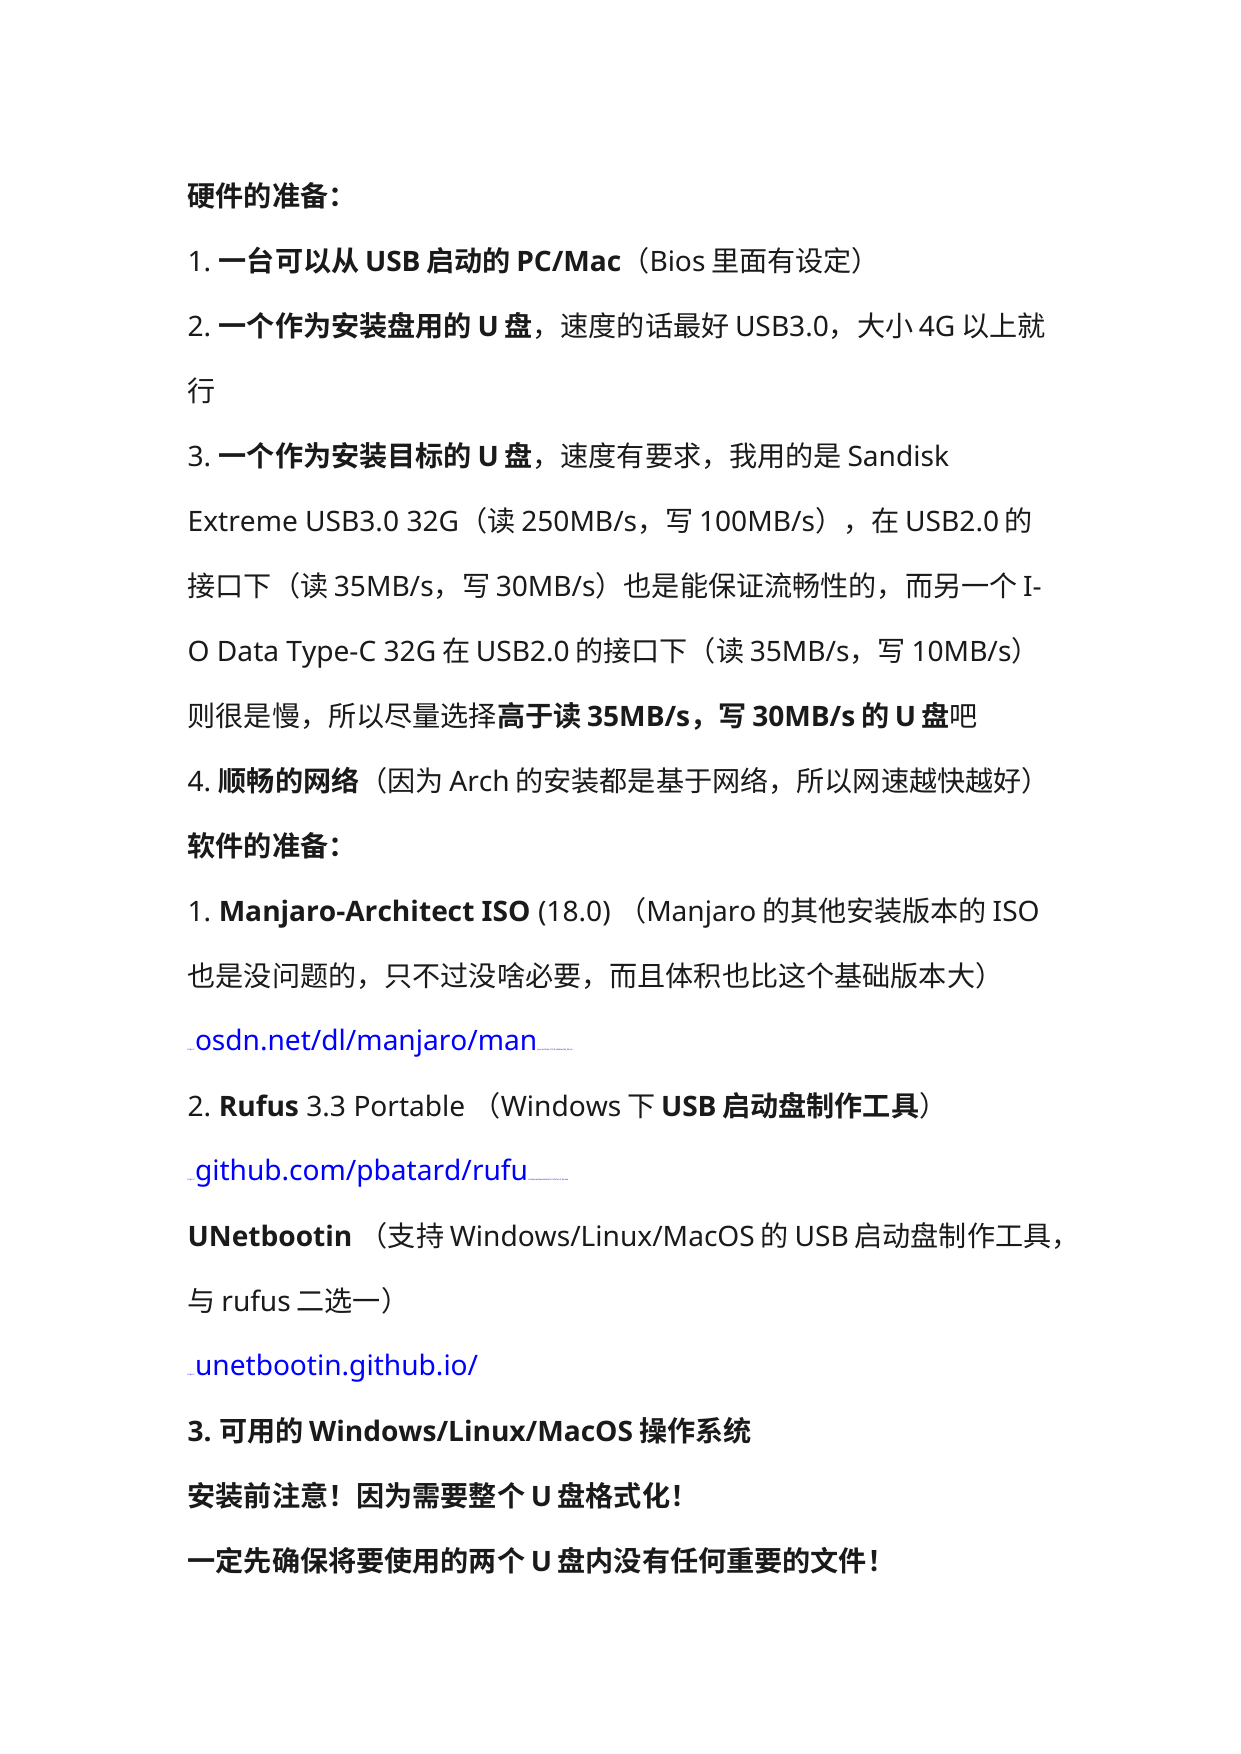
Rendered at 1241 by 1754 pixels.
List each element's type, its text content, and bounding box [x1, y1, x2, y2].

text https://unetbootin.github.io/ [187, 1332, 1053, 1397]
text 3. 可用的Windows/Linux/MacOS操作系统 [187, 1397, 1053, 1462]
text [187, 1527, 1053, 1592]
text 4. 顺畅的网络（因为Arch的安装都是基于网络，所以网速越快越好） [187, 747, 1053, 812]
text https://github.com/pbatard/rufus/releases/download/v3.3/rufus-3.3p.exe [187, 1137, 1053, 1202]
text 软件的准备： [187, 812, 1053, 877]
text 硬件的准备： [187, 162, 1053, 227]
text 2. Rufus 3.3 Portable （Windows下USB启动盘制作工具） [187, 1072, 1053, 1137]
text 1. 一台可以从USB启动的PC/Mac（Bios里面有设定） [187, 227, 1053, 292]
text https://osdn.net/dl/manjaro/manjaro-architect-18.0-stable-x86_64.iso [187, 1007, 1053, 1072]
text 2. 一个作为安装盘用的U盘，速度的话最好USB3.0，大小4G以上就行 [187, 292, 1053, 422]
text 3. 一个作为安装目标的U盘，速度有要求，我用的是Sandisk Extreme USB3.0 32G（读250MB/s，写100MB/s），在USB2.0的接口下（读35MB/s，写30MB/s）也是能保证流畅性的，而另一个I-O Data Type-C 32G在USB2.0的接口下（读35MB/s，写10MB/s）则很是慢，所以尽量选择高于读35MB/s，写30MB/s的U盘吧 [187, 422, 1053, 747]
text 安装前注意！因为需要整个U盘格式化！ [187, 1462, 1053, 1527]
text UNetbootin （支持Windows/Linux/MacOS的USB启动盘制作工具，与rufus二选一） [187, 1202, 1053, 1332]
text 1. Manjaro-Architect ISO (18.0) （Manjaro的其他安装版本的ISO也是没问题的，只不过没啥必要，而且体积也比这个基础版本大） [187, 877, 1053, 1007]
